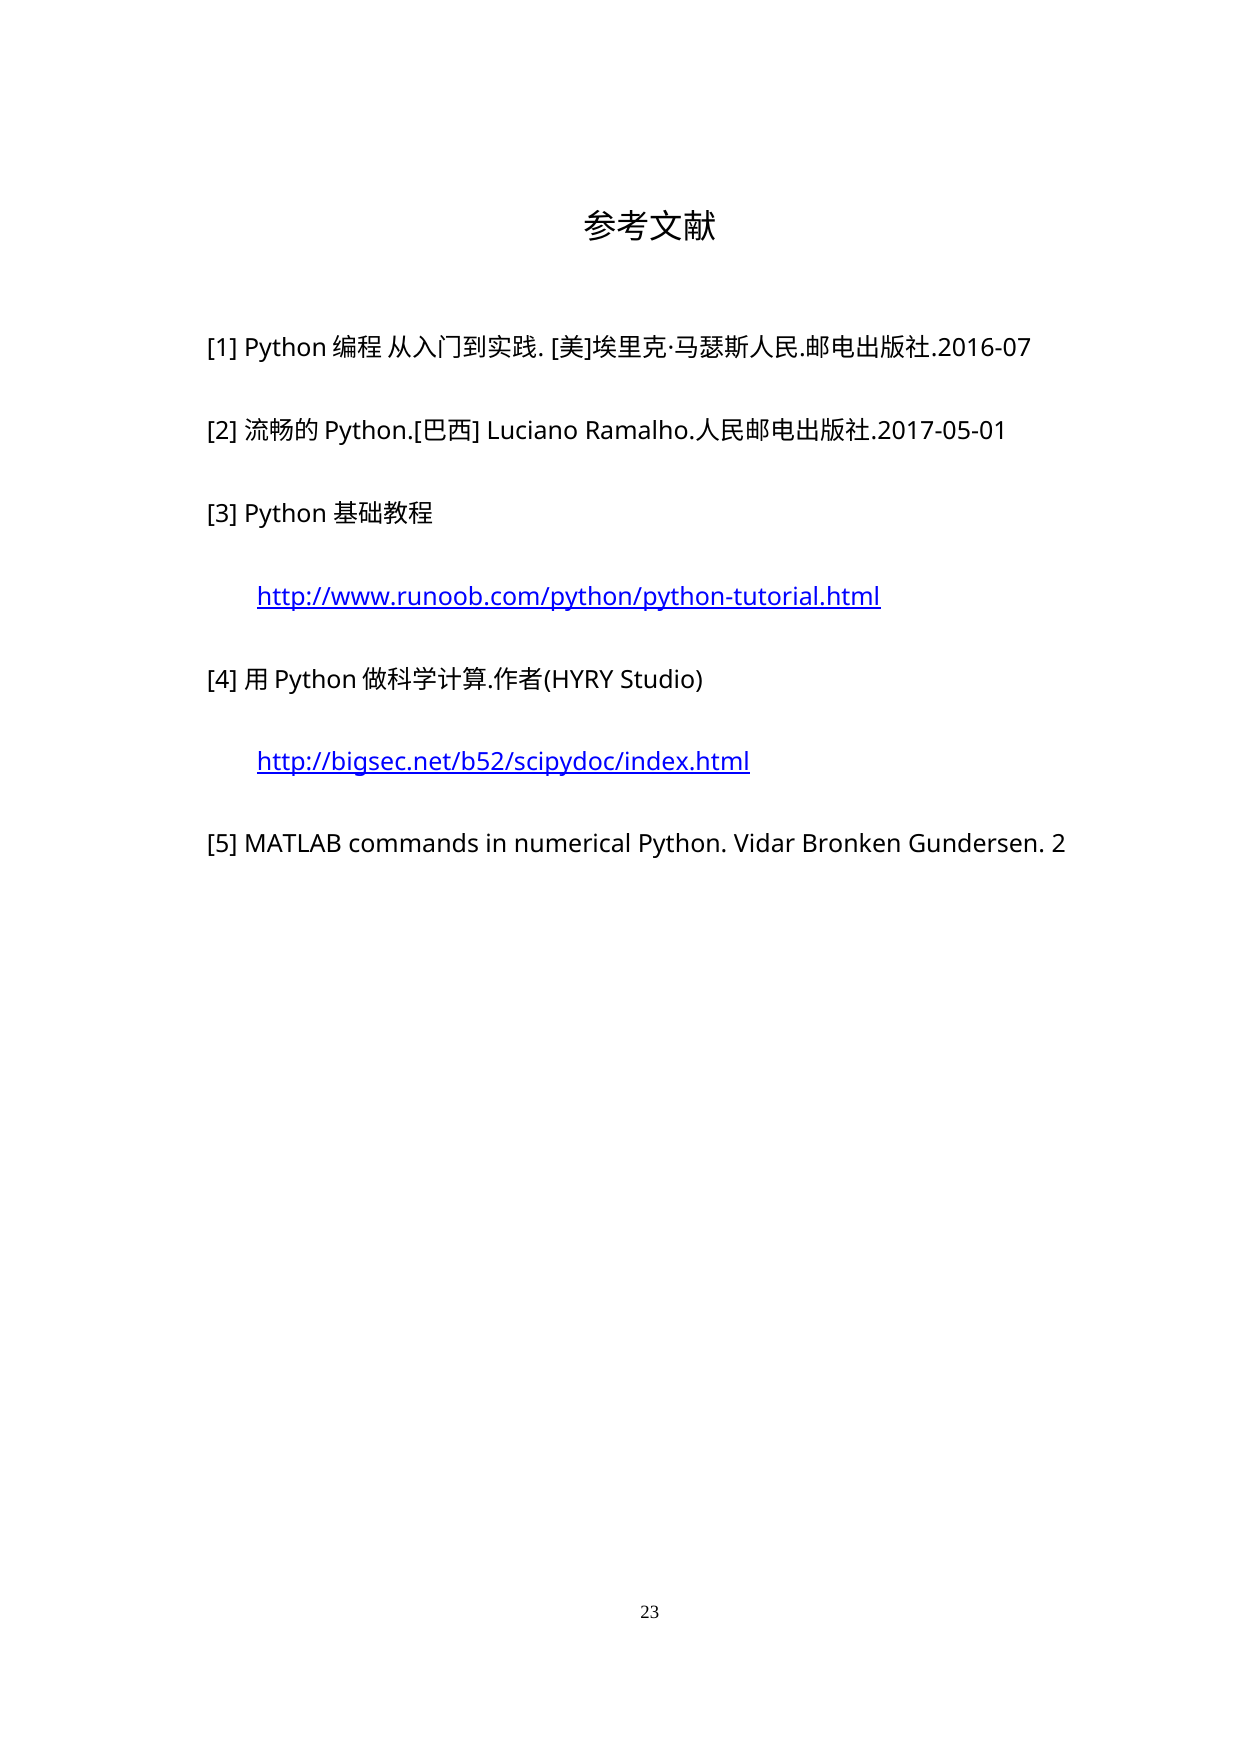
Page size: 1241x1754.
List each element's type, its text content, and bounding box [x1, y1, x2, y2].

list Python编程 从入门到实践. [美]埃里克·马瑟斯人民.邮电出版社.2016-07 [207, 313, 1092, 378]
list Python 基础教程 [207, 479, 1092, 544]
subtitle 参考文献 [207, 192, 1092, 257]
list 流畅的Python.[巴西] Luciano Ramalho.人民邮电出版社.2017-05-01 [207, 396, 1092, 461]
list MATLAB commands in numerical Python. Vidar Bronken Gundersen. 2 [207, 810, 1092, 875]
text http://bigsec.net/b52/scipydoc/index.html [207, 728, 1092, 793]
text http://www.runoob.com/python/python-tutorial.html [207, 563, 1092, 628]
list 用Python做科学计算.作者(HYRY Studio) [207, 645, 1092, 710]
